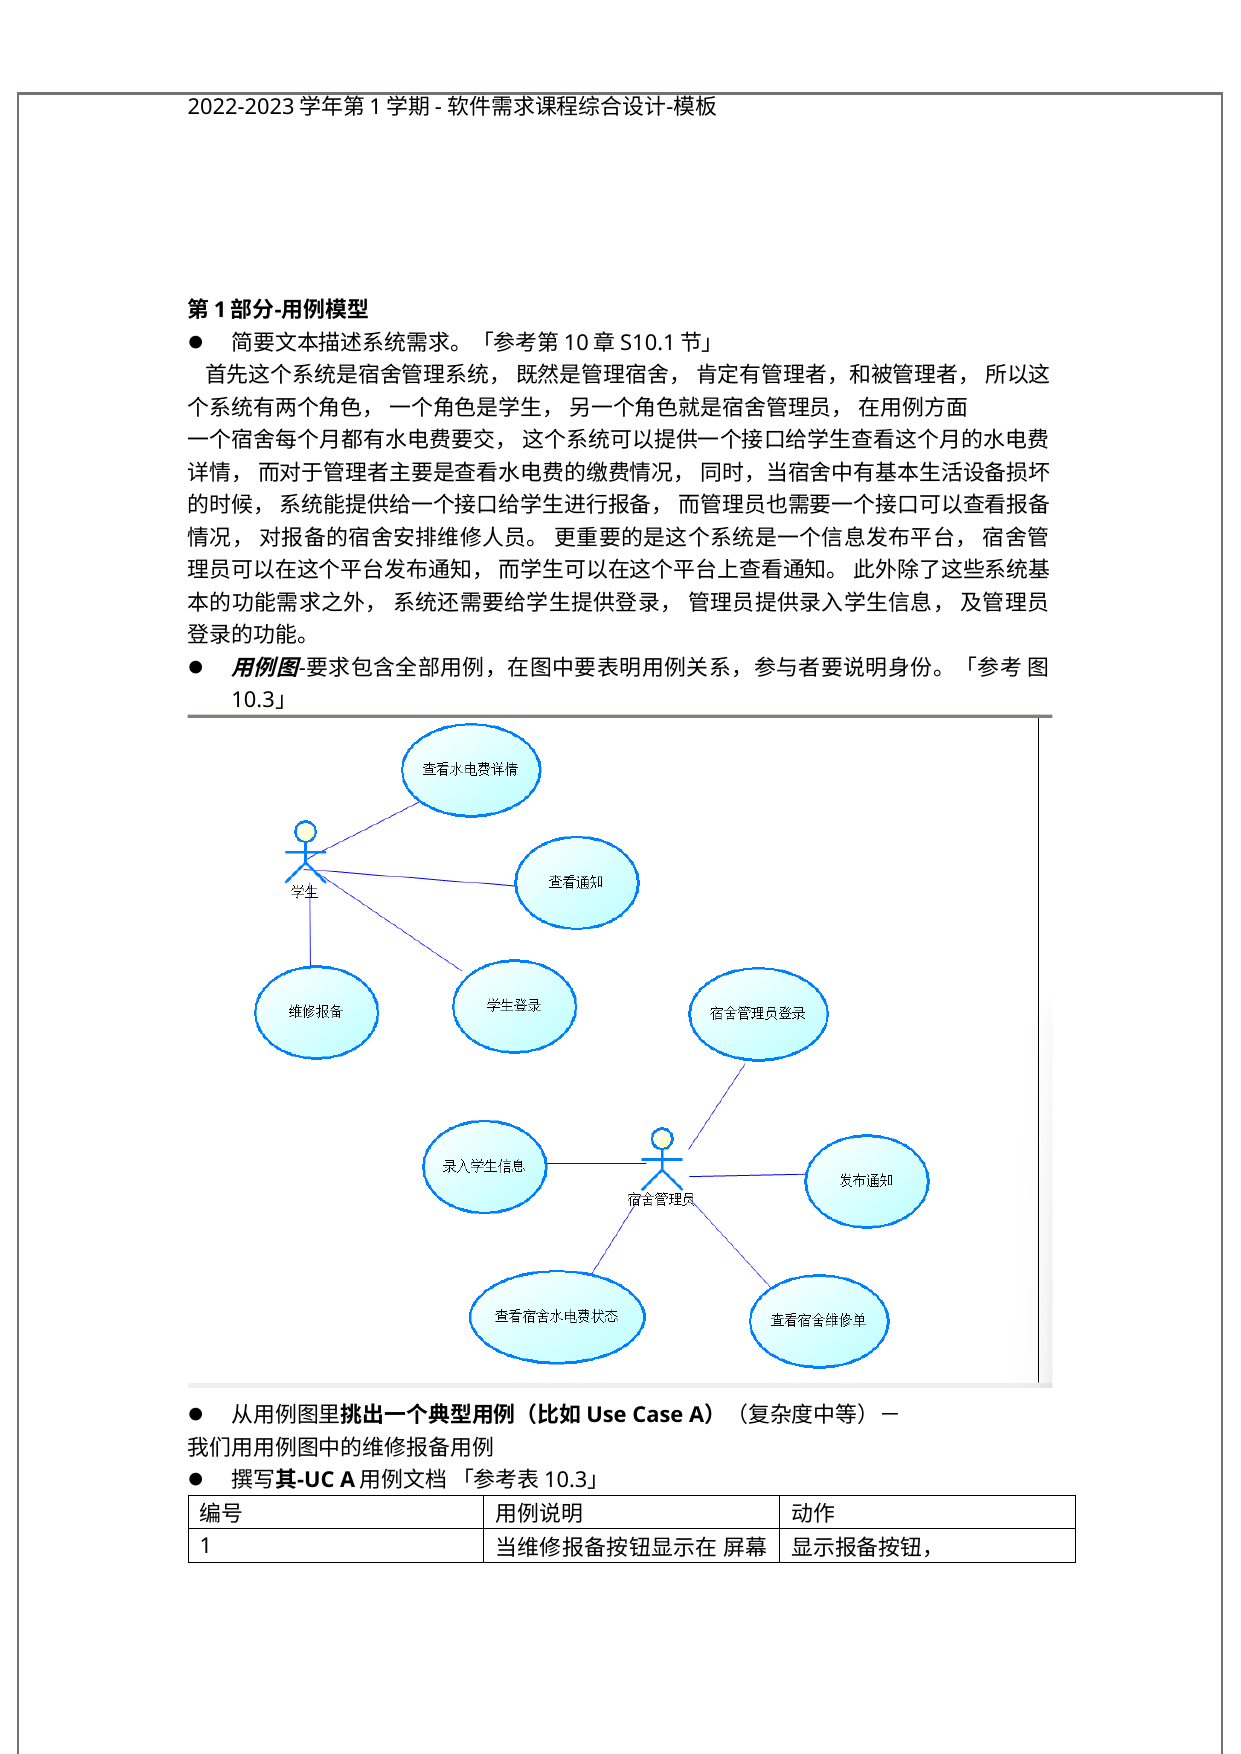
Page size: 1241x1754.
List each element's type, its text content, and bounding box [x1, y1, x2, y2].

list 撰写其-UC A用例文档 「参考表10.3」 [187, 1462, 1053, 1494]
text 第1部分-用例模型 [187, 292, 1053, 324]
list 首先这个系统是宿舍管理系统， 既然是管理宿舍， 肯定有管理者，和被管理者， 所以这个系统有两个角色， 一个角色是学生， 另一个角色就是宿舍管理员， 在用例方面 [187, 357, 1053, 422]
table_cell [484, 1529, 779, 1562]
table_header 编号 [189, 1496, 483, 1528]
list 从用例图里挑出一个典型用例（比如 Use Case A）（复杂度中等）－ [187, 1397, 1053, 1429]
table_header 动作 [780, 1496, 1075, 1528]
list 我们用用例图中的维修报备用例 [187, 1429, 1053, 1462]
list 用例图-要求包含全部用例，在图中要表明用例关系，参与者要说明身份。「参考 图10.3」 [187, 649, 1053, 714]
table_cell 显示报备按钮， 进行报备页面 [780, 1529, 1075, 1562]
table_header 用例说明 [484, 1496, 779, 1528]
table_cell 1 [189, 1529, 483, 1562]
picture [187, 714, 1053, 1388]
list 简要文本描述系统需求。「参考第10章 S10.1节」 [187, 324, 1053, 357]
list 一个宿舍每个月都有水电费要交， 这个系统可以提供一个接口给学生查看这个月的水电费详情， 而对于管理者主要是查看水电费的缴费情况， 同时，当宿舍中有基本生活设备损坏的时候， 系统能提供给一个接口给学生进行报备， 而管理员也需要一个接口可以查看报备情况， 对报备的宿舍安排维修人员。 更重要的是这个系统是一个信息发布平台， 宿舍管理员可以在这个平台发布通知， 而学生可以在这个平台上查看通知。 此外除了这些系统基本的功能需求之外， 系统还需要给学生提供登录， 管理员提供录入学生信息， 及管理员登录的功能。 [187, 422, 1053, 649]
